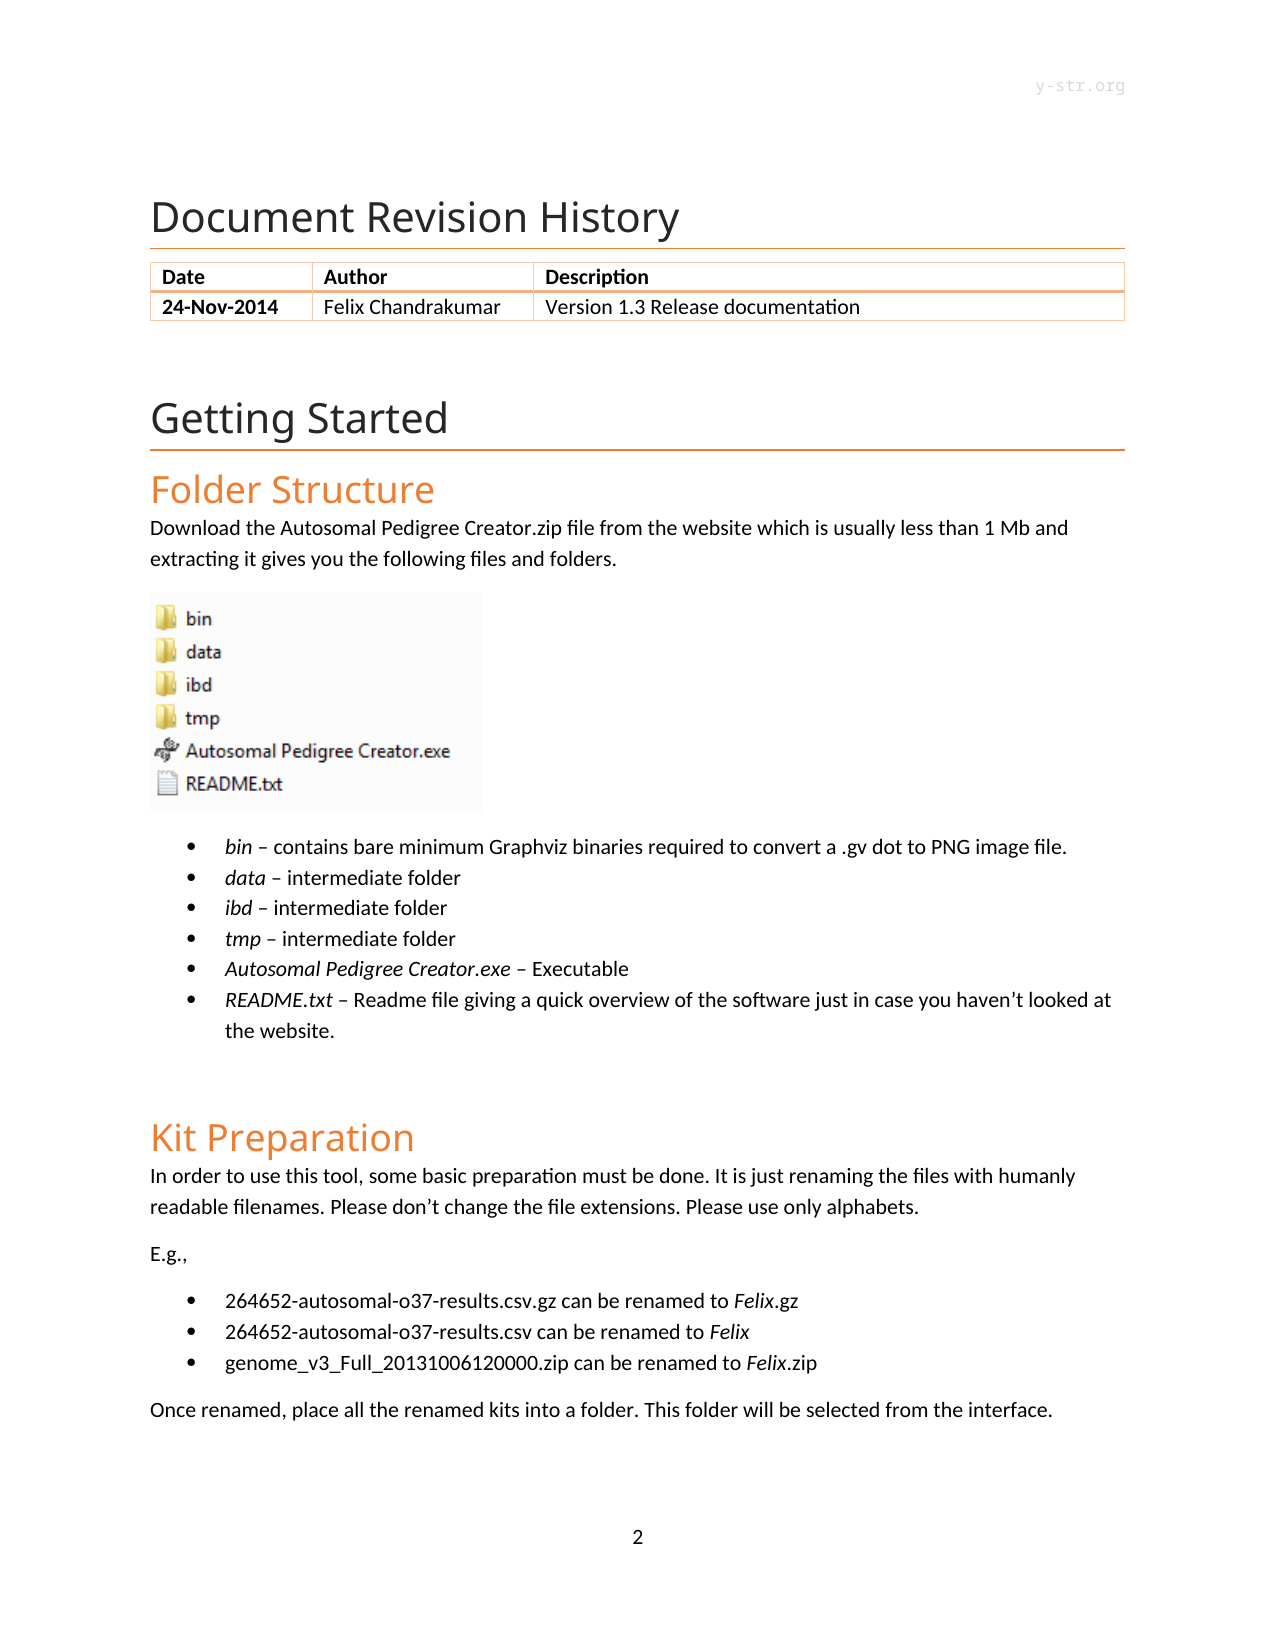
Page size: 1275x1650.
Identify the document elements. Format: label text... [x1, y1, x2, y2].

table_cell Felix Chandrakumar [313, 293, 533, 319]
text E.g., [150, 1240, 1125, 1267]
table_header Description [534, 263, 1124, 290]
table_header Date [151, 263, 312, 290]
table_header Author [313, 263, 533, 290]
subtitle Document Revision History [150, 187, 1125, 248]
list ibd – intermediate folder [187, 894, 1125, 921]
list Autosomal Pedigree Creator.exe – Executable [187, 956, 1125, 982]
list 264652-autosomal-o37-results.csv can be renamed to Felix [187, 1318, 1125, 1345]
text Download the Autosomal Pedigree Creator.zip file from the website which is usually less than 1 Mb and extracting it gives you the following files and folders. [150, 514, 1125, 571]
list data – intermediate folder [187, 864, 1125, 890]
picture [150, 592, 483, 813]
table_cell Version 1.3 Release documentation [534, 293, 1124, 319]
list genome_v3_Full_20131006120000.zip can be renamed to Felix.zip [187, 1349, 1125, 1376]
subtitle Getting Started [150, 389, 1125, 449]
list tmp – intermediate folder [187, 925, 1125, 952]
subtitle Kit Preparation [150, 1111, 1125, 1162]
text Once renamed, place all the renamed kits into a folder. This folder will be selected from the interface. [150, 1396, 1125, 1423]
list bin – contains bare minimum Graphviz binaries required to convert a .gv dot to PNG image file. [187, 833, 1125, 860]
text In order to use this tool, some basic preparation must be done. It is just renaming the files with humanly readable filenames. Please don’t change the file extensions. Please use only alphabets. [150, 1162, 1125, 1220]
list README.txt – Readme file giving a quick overview of the software just in case you haven’t looked at the website. [187, 986, 1125, 1043]
list 264652-autosomal-o37-results.csv.gz can be renamed to Felix.gz [187, 1288, 1125, 1314]
subtitle Folder Structure [150, 463, 1125, 514]
table_cell 24-Nov-2014 [151, 293, 312, 319]
